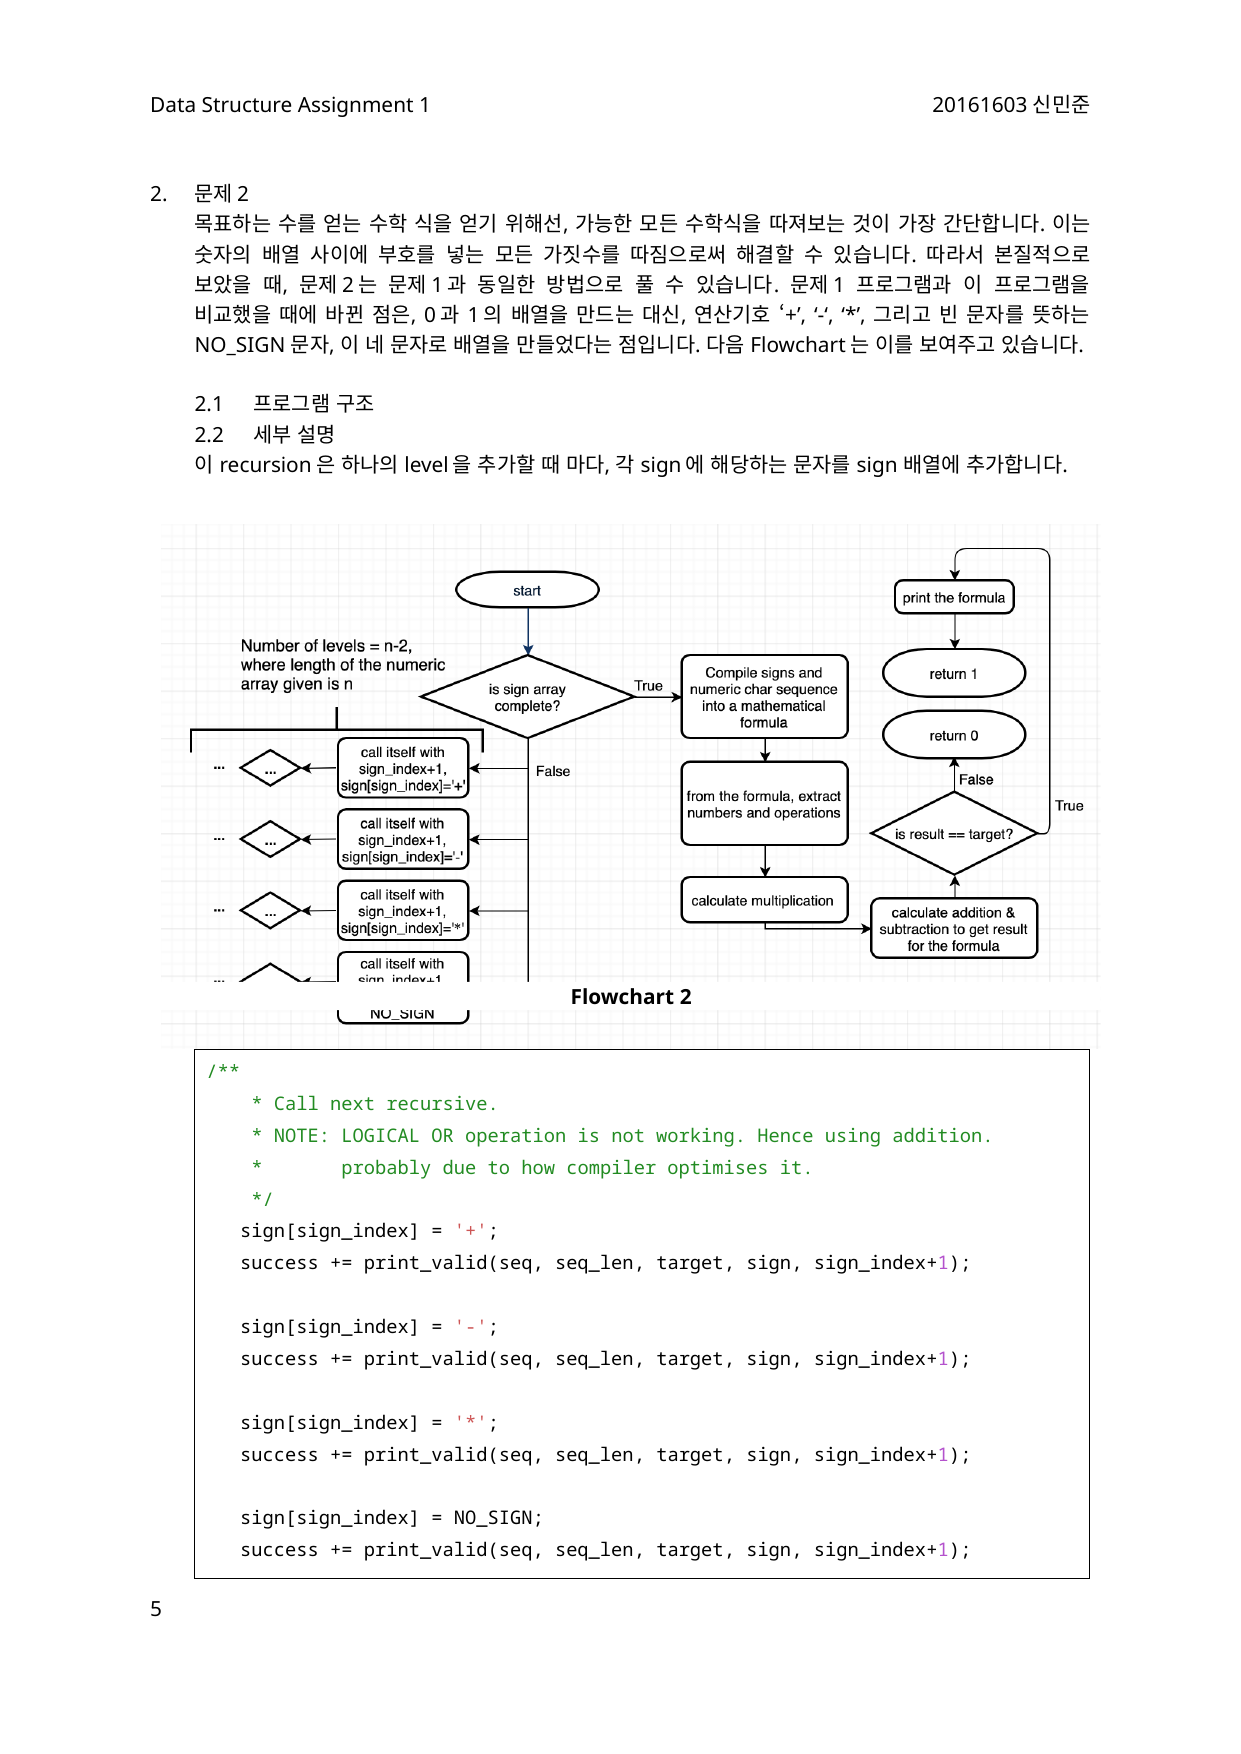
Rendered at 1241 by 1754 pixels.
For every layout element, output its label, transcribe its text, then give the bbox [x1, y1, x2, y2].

list 문제2 [150, 177, 1090, 207]
list 목표하는 수를 얻는 수학 식을 얻기 위해선, 가능한 모든 수학식을 따져보는 것이 가장 간단합니다. 이는 숫자의 배열 사이에 부호를 넣는 모든 가짓수를 따짐으로써 해결할 수 있습니다. 따라서 본질적으로 보았을 때, 문제2는 문제1과 동일한 방법으로 풀 수 있습니다. 문제1 프로그램과 이 프로그램을 비교했을 때에 바뀐 점은, 0과 1의 배열을 만드는 대신, 연산기호 ‘+’, ‘-‘, ‘*’, 그리고 빈 문자를 뜻하는 NO_SIGN 문자, 이 네 문자로 배열을 만들었다는 점입니다. 다음 Flowchart는 이를 보여주고 있습니다. [194, 207, 1090, 359]
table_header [195, 1050, 1089, 1578]
picture [161, 524, 1101, 981]
picture [161, 1011, 1101, 1049]
list 이 recursion은 하나의 level을 추가할 때 마다, 각 sign에 해당하는 문자를 sign 배열에 추가합니다. [194, 448, 1090, 478]
list 프로그램 구조 [194, 387, 1090, 418]
list 세부 설명 [194, 418, 1090, 448]
